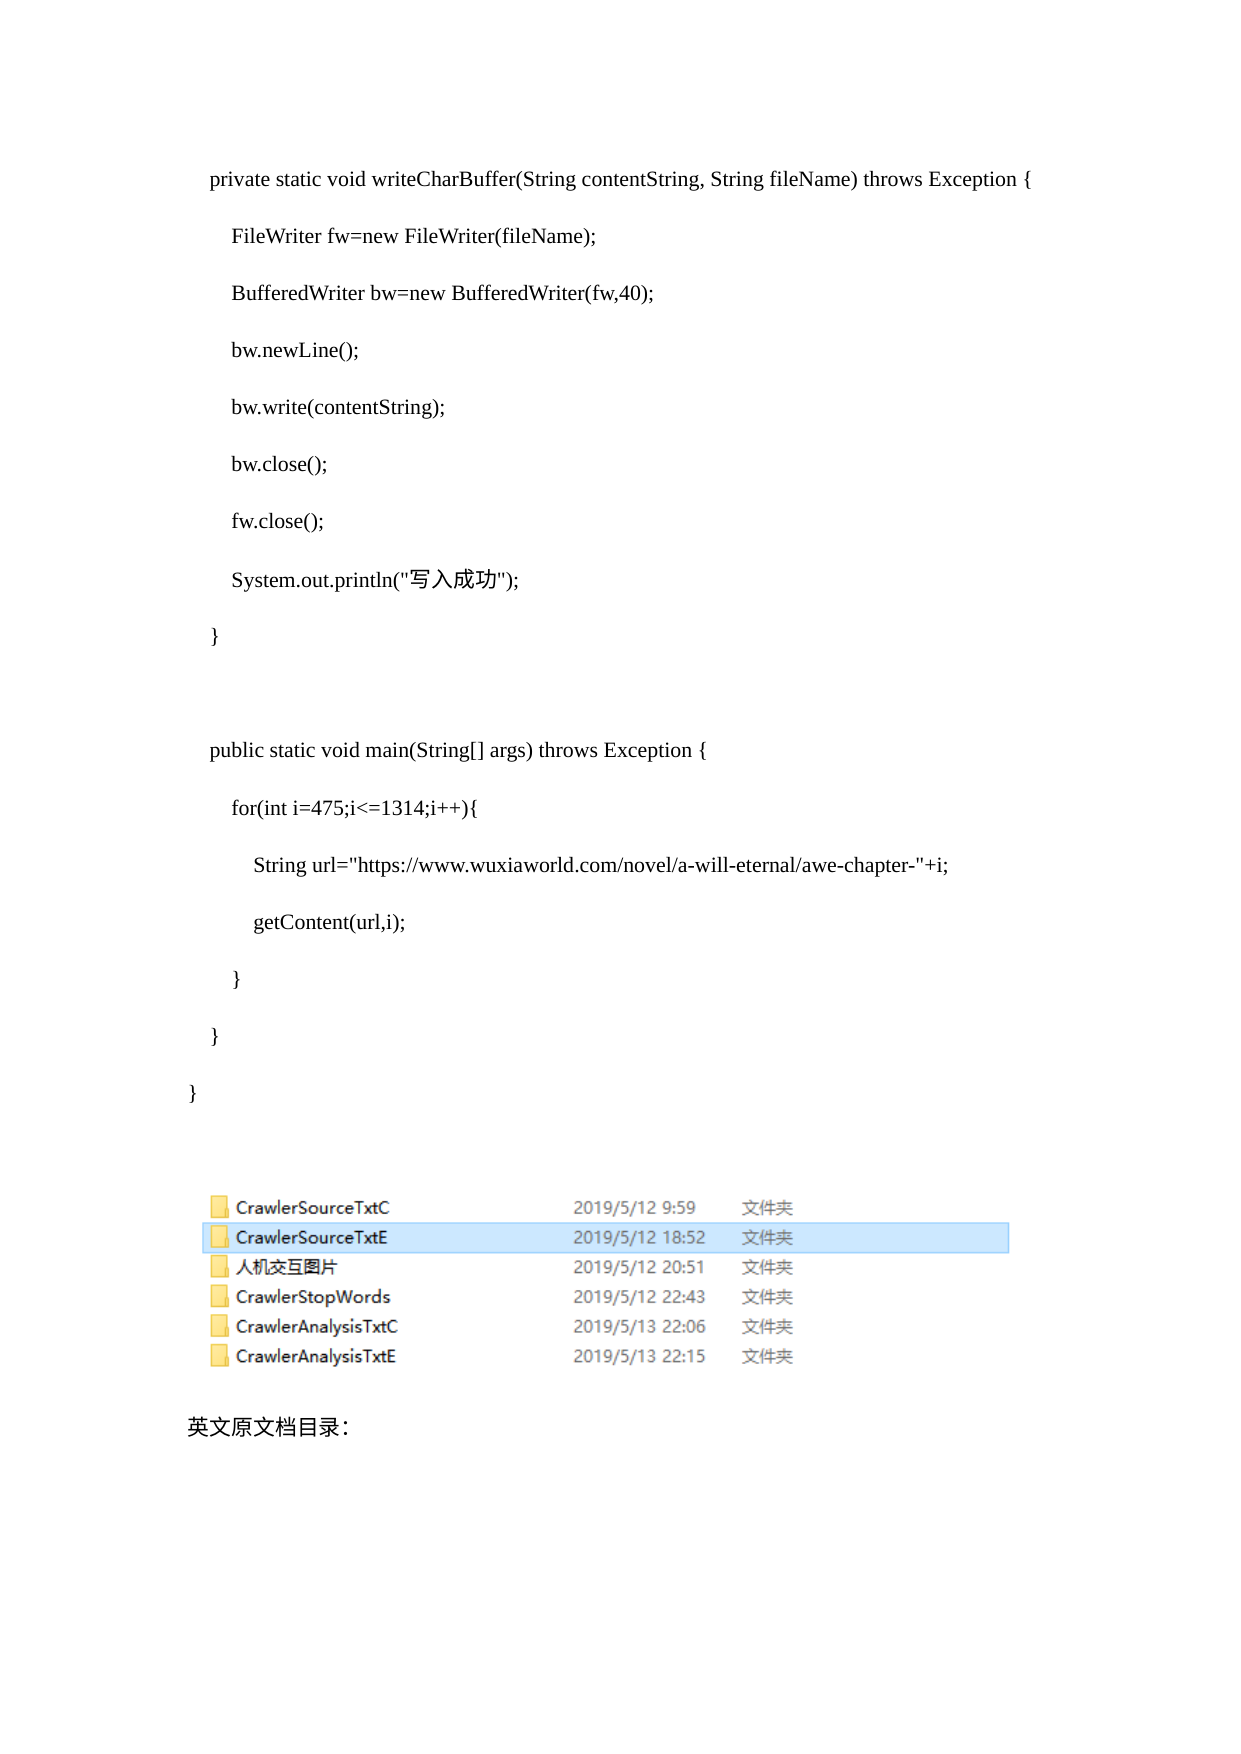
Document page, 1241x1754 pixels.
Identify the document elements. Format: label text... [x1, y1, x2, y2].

text private static void writeCharBuffer(String contentString, String fileName) throws Exception { [187, 162, 1053, 194]
text } [187, 619, 1053, 652]
text getContent(url,i); [187, 905, 1053, 937]
text FileWriter fw=new FileWriter(fileName); [187, 219, 1053, 252]
text for(int i=475;i<=1314;i++){ [187, 791, 1053, 823]
text } [187, 962, 1053, 994]
text bw.newLine(); [187, 333, 1053, 366]
text BufferedWriter bw=new BufferedWriter(fw,40); [187, 276, 1053, 309]
text bw.write(contentString); [187, 390, 1053, 423]
text System.out.println("写入成功"); [187, 562, 1053, 594]
text 英文原文档目录： [187, 1410, 1053, 1442]
text } [187, 1019, 1053, 1052]
text bw.close(); [187, 447, 1053, 480]
text fw.close(); [187, 504, 1053, 537]
text } [187, 1076, 1053, 1109]
text public static void main(String[] args) throws Exception { [187, 734, 1053, 766]
picture [187, 1190, 1053, 1371]
text String url="https://www.wuxiaworld.com/novel/a-will-eternal/awe-chapter-"+i; [187, 848, 1053, 880]
